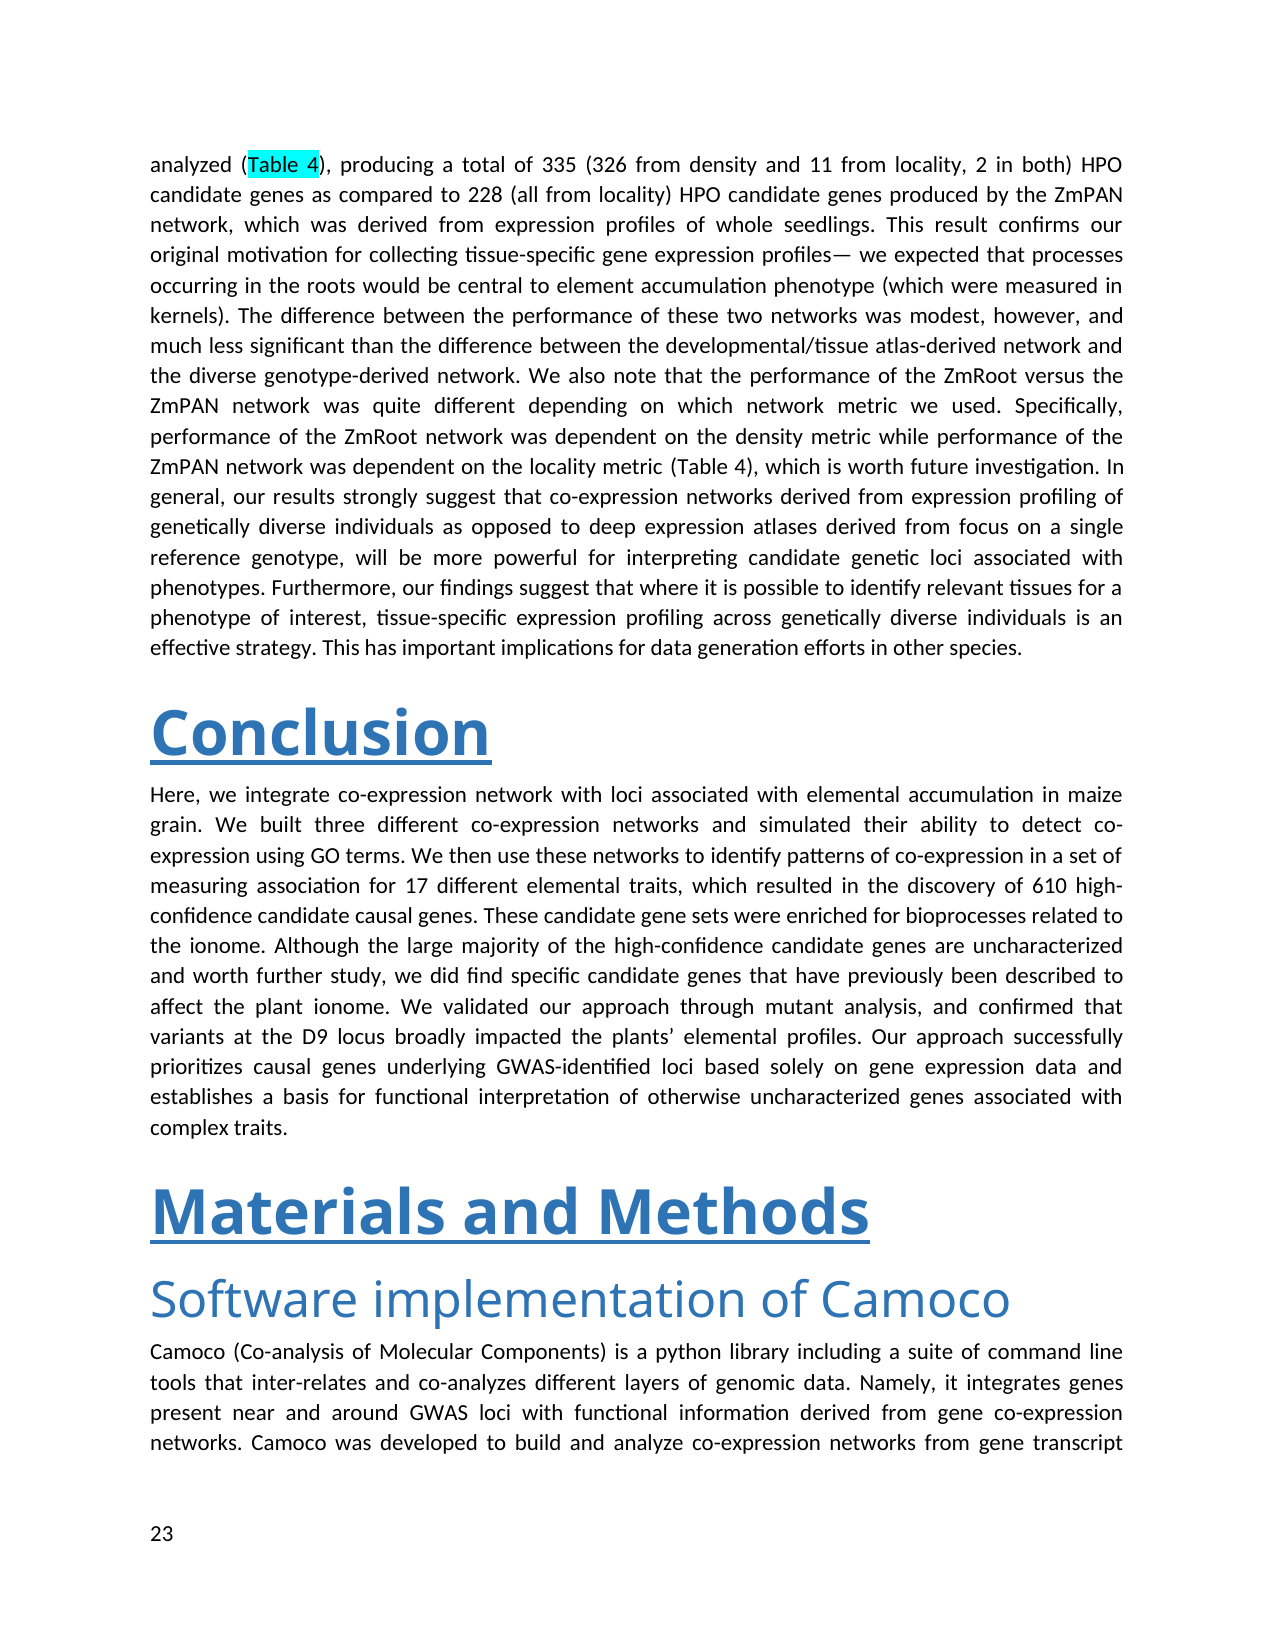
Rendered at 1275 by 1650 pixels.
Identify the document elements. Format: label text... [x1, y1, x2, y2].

text Here, we integrate co-expression network with loci associated with elemental accumulation in maize grain. We built three different co-expression networks and simulated their ability to detect co-expression using GO terms. We then use these networks to identify patterns of co-expression in a set of measuring association for 17 different elemental traits, which resulted in the discovery of 610 high-confidence candidate causal genes. These candidate gene sets were enriched for bioprocesses related to the ionome. Although the large majority of the high-confidence candidate genes are uncharacterized and worth further study, we did find specific candidate genes that have previously been described to affect the plant ionome. We validated our approach through mutant analysis, and confirmed that variants at the D9 locus broadly impacted the plants’ elemental profiles. Our approach successfully prioritizes causal genes underlying GWAS-identified loci based solely on gene expression data and establishes a basis for functional interpretation of otherwise uncharacterized genes associated with complex traits. [150, 780, 1125, 1141]
subtitle Materials and Methods [150, 1168, 1125, 1253]
subtitle Conclusion [150, 688, 1125, 774]
subtitle Software implementation of Camoco [150, 1264, 1125, 1332]
